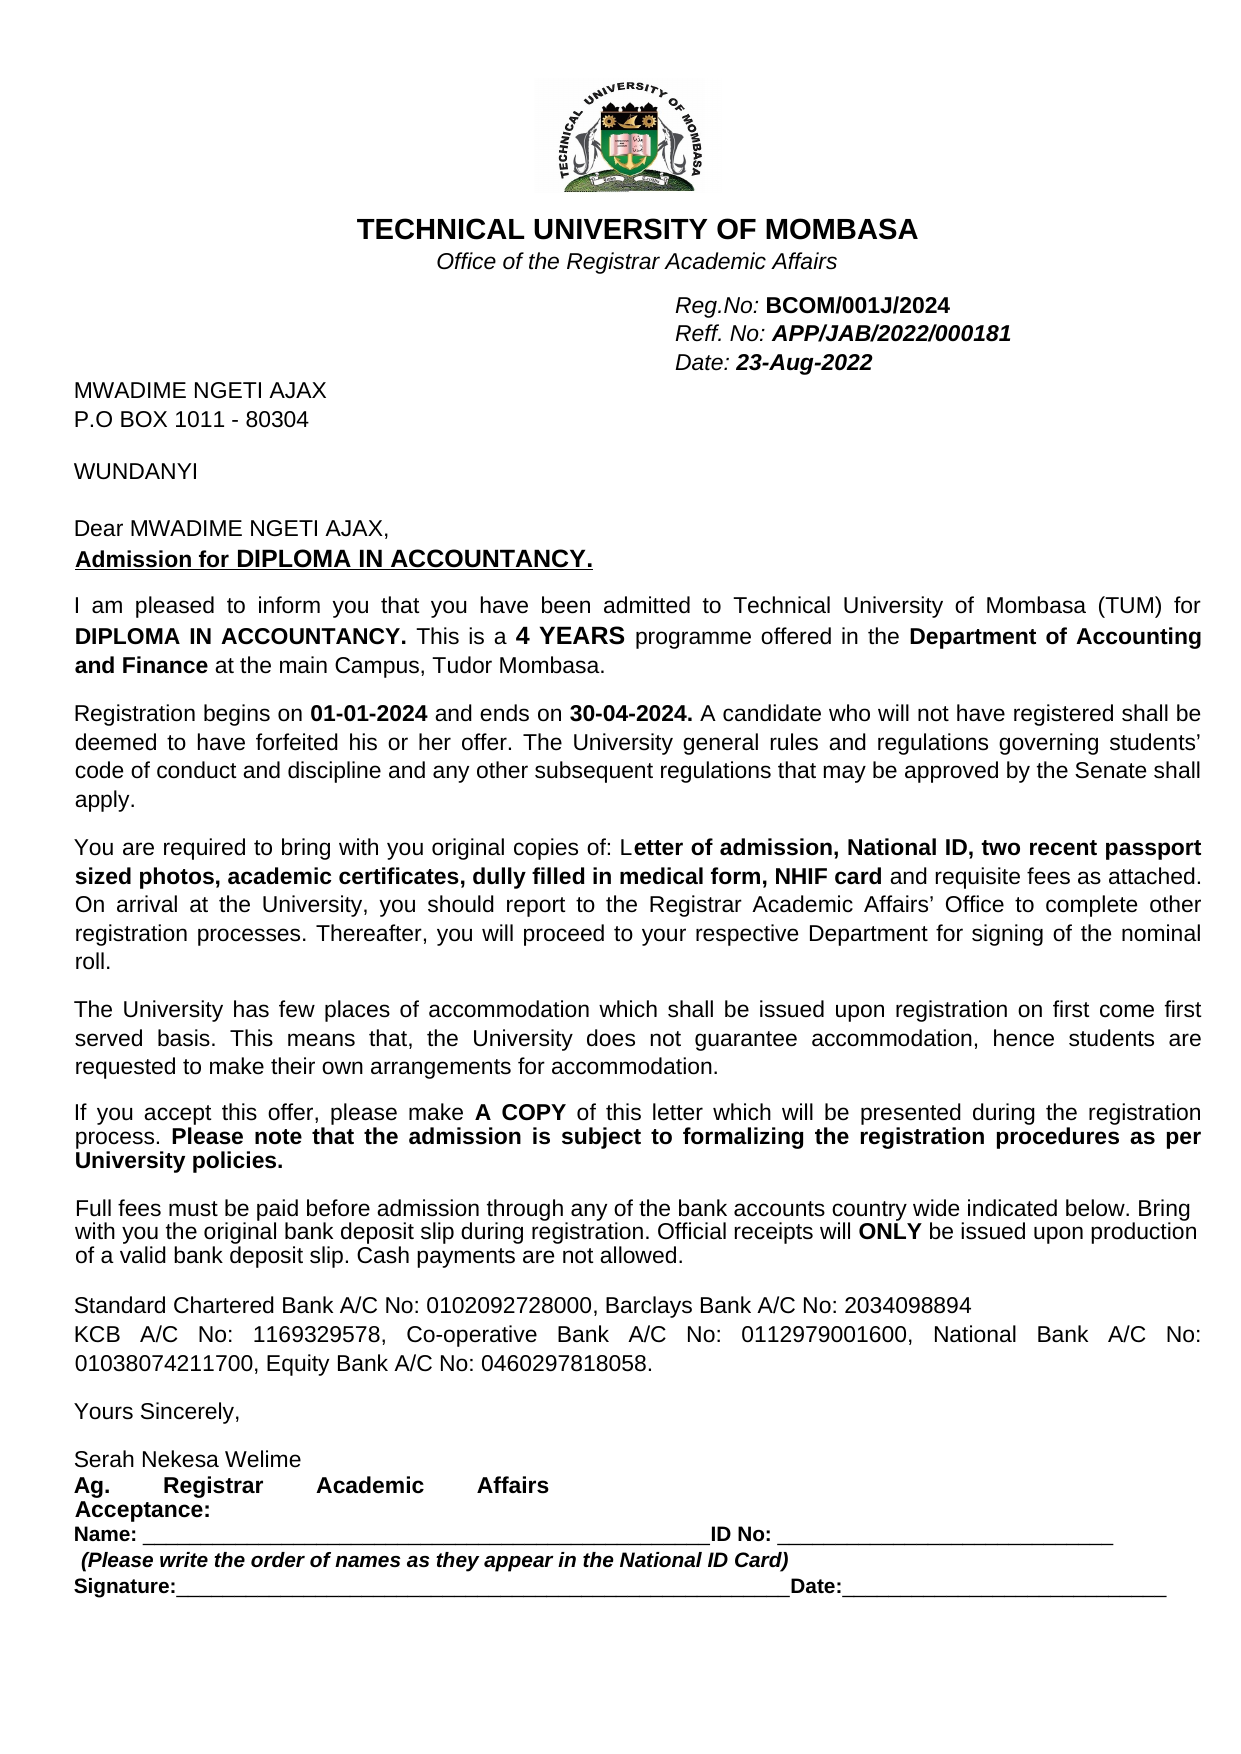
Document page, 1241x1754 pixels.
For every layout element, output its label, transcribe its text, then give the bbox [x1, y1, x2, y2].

text Full fees must be paid before admission through any of the bank accounts country wide indicated below. Bring with you the original bank deposit slip during registration. Official receipts will ONLY be issued upon production of a valid bank deposit slip. Cash payments are not allowed. [75, 1197, 1208, 1268]
text Serah Nekesa Welime [73, 1446, 1202, 1472]
text The University has few places of accommodation which shall be issued upon registration on first come first served basis. This means that, the University does not guarantee accommodation, hence students are requested to make their own arrangements for accommodation. [73, 996, 1202, 1080]
text Standard Chartered Bank A/C No: 0102092728000, Barclays Bank A/C No: 2034098894 [73, 1292, 1202, 1319]
text Signature:_____________________________________________________Date:____________________________ [73, 1574, 1208, 1598]
text I am pleased to inform you that you have been admitted to Technical University of Mombasa (TUM) for DIPLOMA IN ACCOUNTANCY. This is a 4 YEARS programme offered in the Department of Accounting and Finance at the main Campus, Tudor Mombasa. [73, 592, 1202, 678]
text Date: 23-Aug-2022 [629, 348, 1208, 375]
text Yours Sincerely, [73, 1398, 1202, 1424]
text WUNDANYI [73, 458, 341, 485]
text P.O BOX 1011 - 80304 [73, 406, 341, 432]
text (Please write the order of names as they appear in the National ID Card) [75, 1548, 1208, 1572]
text Office of the Registrar Academic Affairs [75, 248, 1201, 274]
text Admission for DIPLOMA IN ACCOUNTANCY. [75, 544, 1208, 573]
text Reg.No: BCOM/001J/2024 [675, 292, 1208, 318]
text Name: _________________________________________________ID No: _____________________________ [73, 1522, 1208, 1546]
text KCB A/C No: 1169329578, Co-operative Bank A/C No: 0112979001600, National Bank A/C No: 01038074211700, Equity Bank A/C No: 0460297818058. [73, 1321, 1202, 1376]
text Dear MWADIME NGETI AJAX, [73, 515, 1202, 542]
text MWADIME NGETI AJAX [73, 377, 1202, 403]
picture [534, 78, 722, 193]
text TECHNICAL UNIVERSITY OF MOMBASA [75, 212, 1201, 245]
text Registration begins on 01-01-2024 and ends on 30-04-2024. A candidate who will not have registered shall be deemed to have forfeited his or her offer. The University general rules and regulations governing students’ code of conduct and discipline and any other subsequent regulations that may be approved by the Senate shall apply. [73, 700, 1202, 812]
text If you accept this offer, please make A COPY of this letter which will be presented during the registration process. Please note that the admission is subject to formalizing the registration procedures as per University policies. [73, 1102, 1202, 1173]
text You are required to bring with you original copies of: Letter of admission, National ID, two recent passport sized photos, academic certificates, dully filled in medical form, NHIF card and requisite fees as attached. On arrival at the University, you should report to the Registrar Academic Affairs’ Office to complete other registration processes. Thereafter, you will proceed to your respective Department for signing of the nominal roll. [73, 834, 1202, 974]
text Reff. No: APP/JAB/2022/000181 [675, 320, 1208, 346]
text Ag. Registrar Academic Affairs Acceptance: [73, 1475, 549, 1522]
